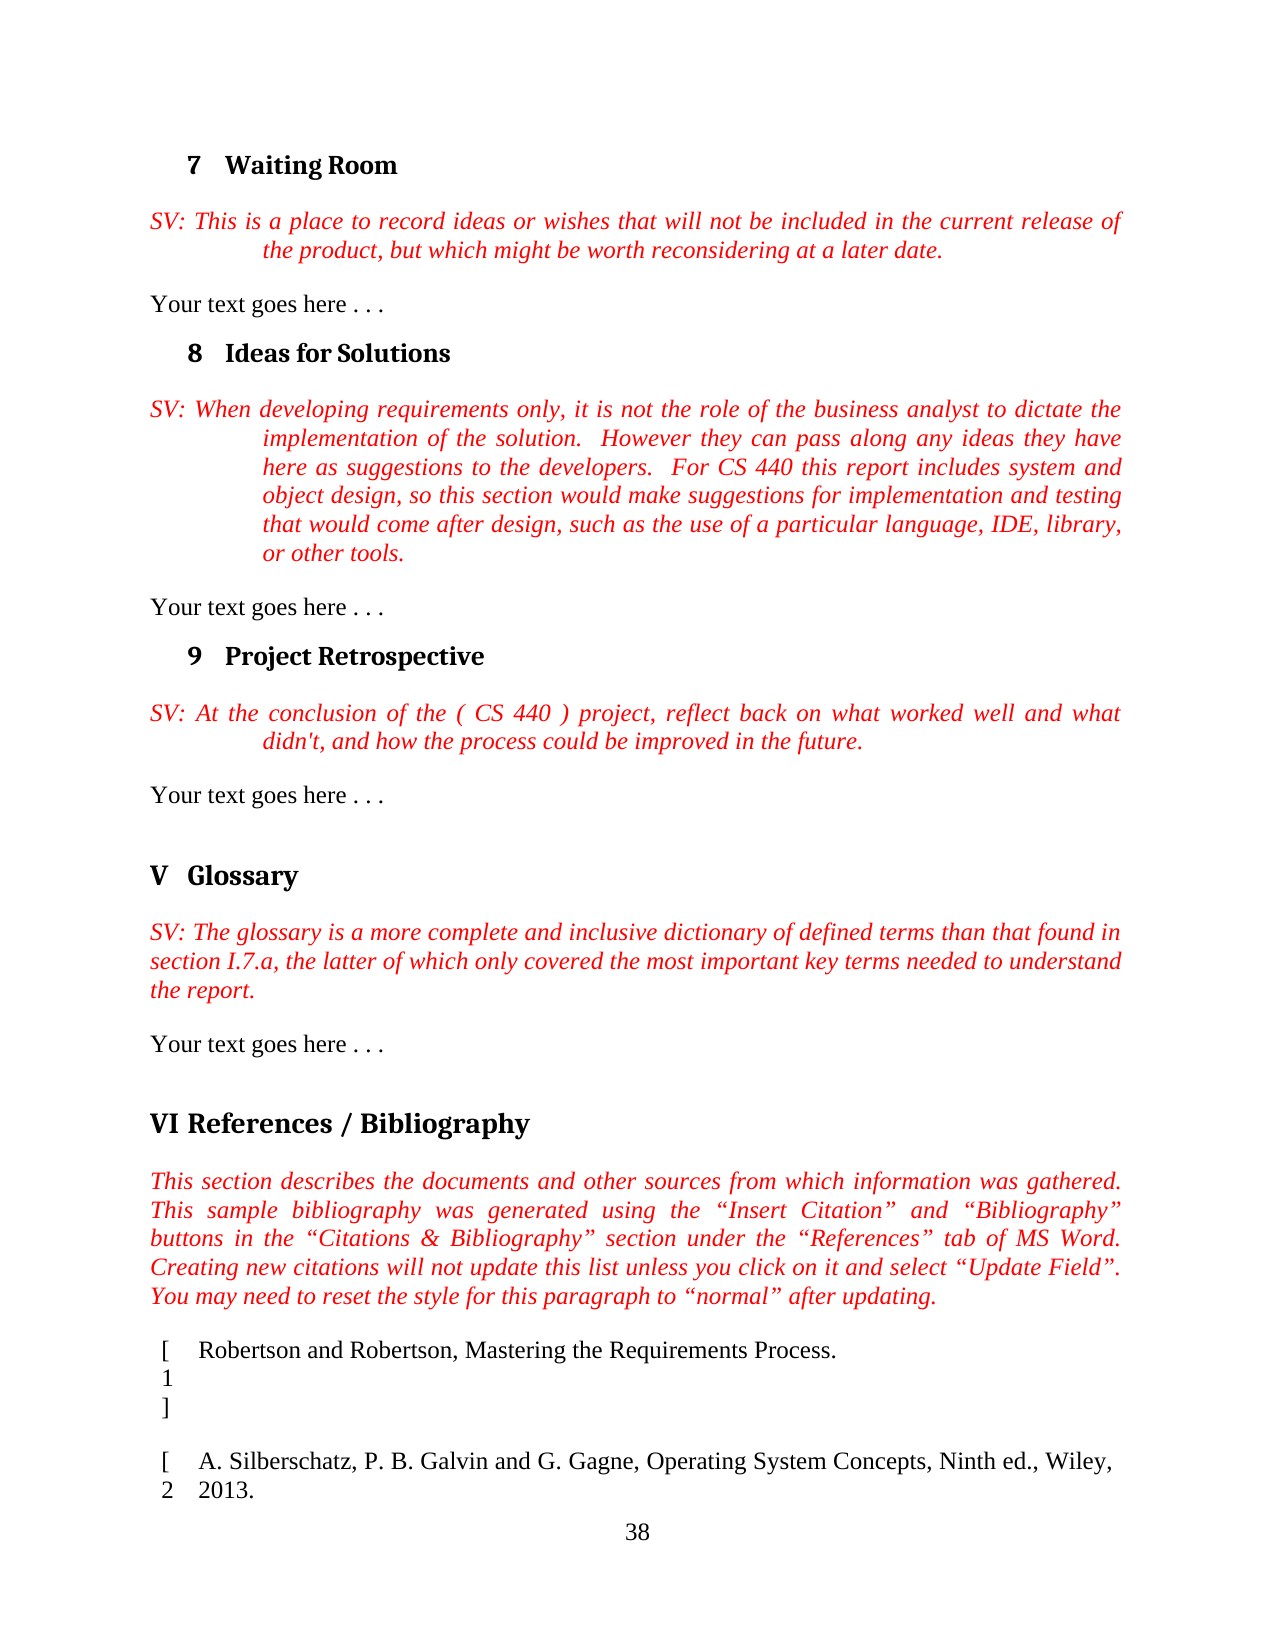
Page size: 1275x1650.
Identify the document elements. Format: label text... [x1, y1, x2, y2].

text SV: At the conclusion of the ( CS 440 ) project, reflect back on what worked well and what didn't, and how the process could be improved in the future. [150, 698, 1125, 755]
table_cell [187, 1421, 1125, 1503]
text This section describes the documents and other sources from which information was gathered. This sample bibliography was generated using the “Insert Citation” and “Bibliography” buttons in the “Citations & Bibliography” section under the “References” tab of MS Word. Creating new citations will not update this list unless you click on it and select “Update Field”. You may need to reset the style for this paragraph to “normal” after updating. [150, 1166, 1125, 1310]
subtitle Waiting Room [187, 150, 1125, 181]
text Your text goes here . . . [150, 780, 1125, 809]
subtitle Glossary [150, 859, 1125, 892]
table_cell [2] [150, 1421, 187, 1503]
text Your text goes here . . . [150, 289, 1125, 317]
table_header Robertson and Robertson, Mastering the Requirements Process. [187, 1310, 1125, 1421]
text Your text goes here . . . [150, 1029, 1125, 1057]
table_header [1] [150, 1310, 187, 1421]
text SV: The glossary is a more complete and inclusive dictionary of defined terms than that found in section I.7.a, the latter of which only covered the most important key terms needed to understand the report. [150, 917, 1125, 1004]
subtitle Project Retrospective [187, 641, 1125, 673]
text Your text goes here . . . [150, 592, 1125, 621]
text SV: This is a place to record ideas or wishes that will not be included in the current release of the product, but which might be worth reconsidering at a later date. [150, 206, 1125, 264]
text SV: When developing requirements only, it is not the role of the business analyst to dictate the implementation of the solution. However they can pass along any ideas they have here as suggestions to the developers. For CS 440 this report includes system and object design, so this section would make suggestions for implementation and testing that would come after design, such as the use of a particular language, IDE, library, or other tools. [150, 394, 1125, 567]
subtitle Ideas for Solutions [187, 338, 1125, 369]
subtitle References / Bibliography [150, 1107, 1125, 1141]
